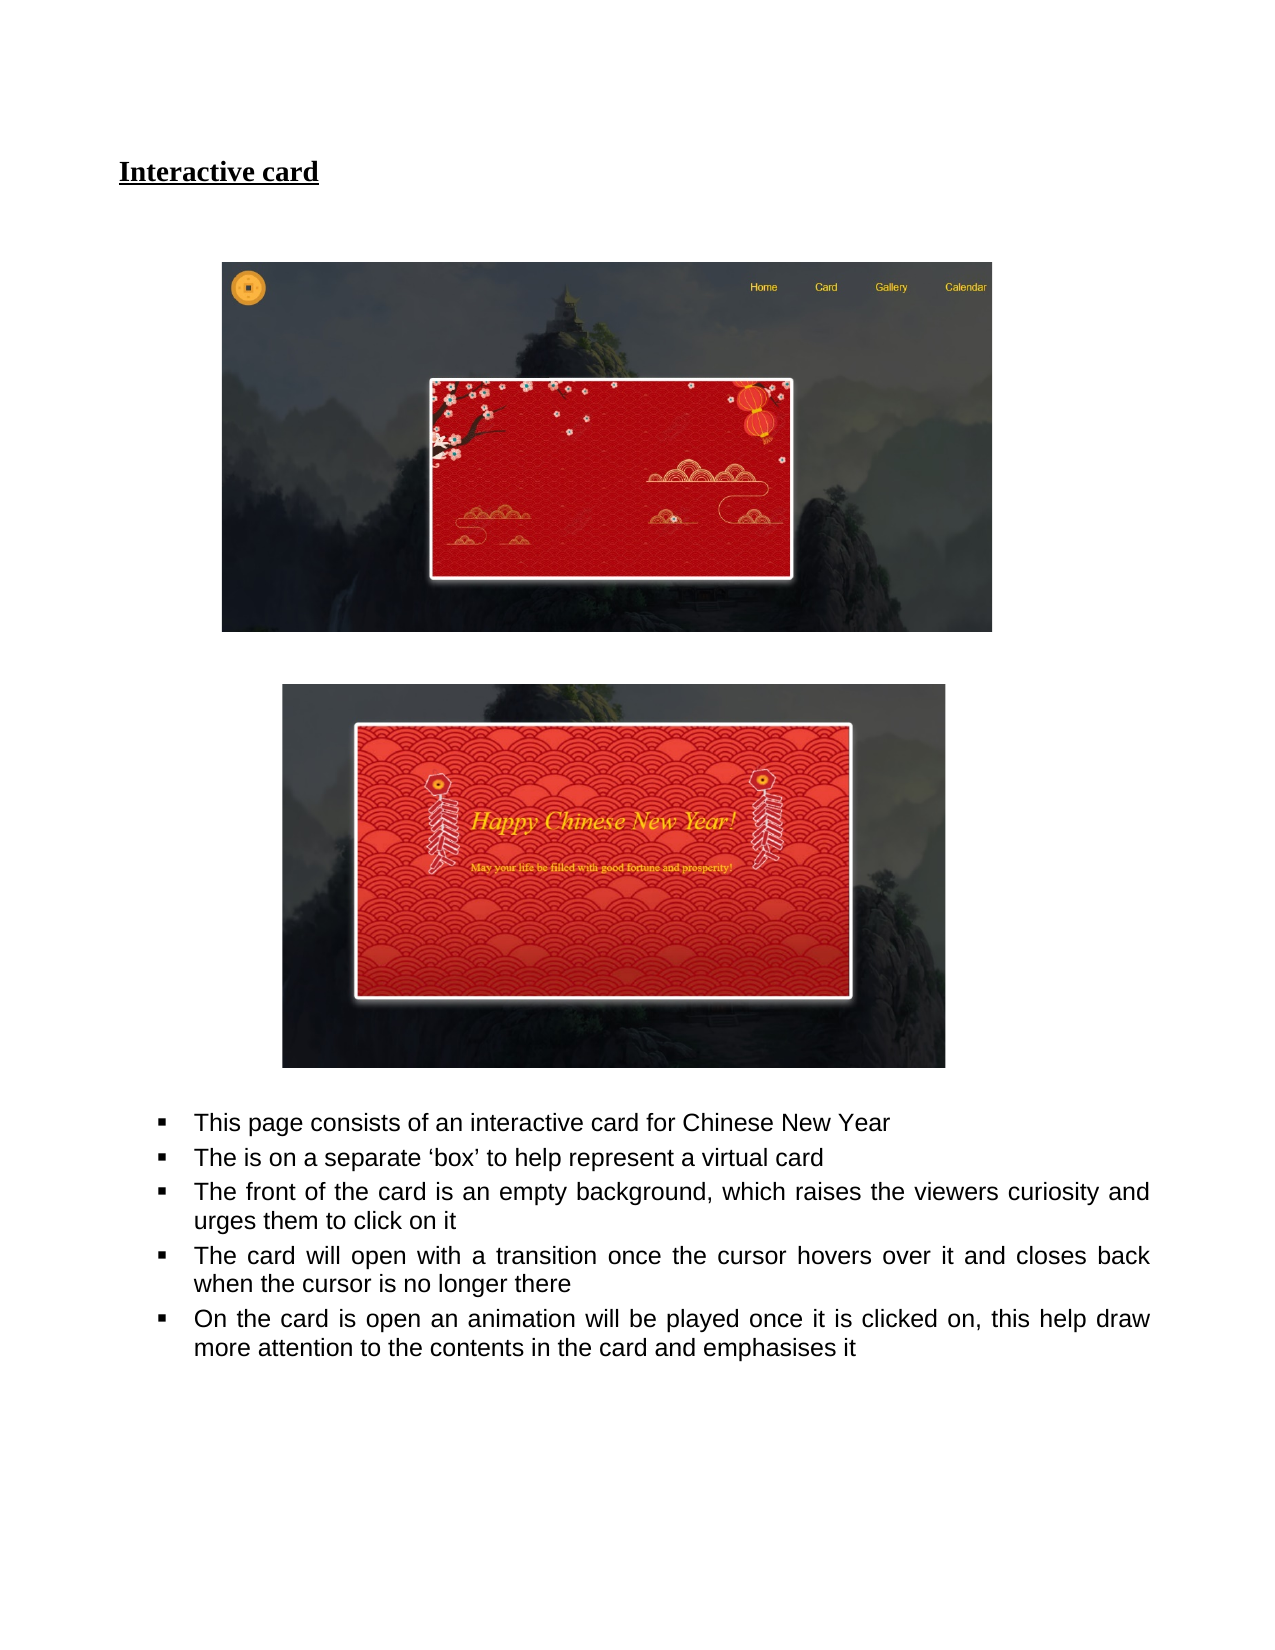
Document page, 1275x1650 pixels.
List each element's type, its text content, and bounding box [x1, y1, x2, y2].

list The is on a separate ‘box’ to help represent a virtual card [156, 1142, 1152, 1171]
picture [221, 262, 993, 632]
picture [282, 684, 946, 1068]
list The card will open with a transition once the cursor hovers over it and closes back when the cursor is no longer there [156, 1241, 1152, 1298]
subtitle Interactive card [119, 154, 1152, 188]
list This page consists of an interactive card for Chinese New Year [156, 1108, 1152, 1137]
list On the card is open an animation will be played once it is clicked on, this help draw more attention to the contents in the card and emphasises it [156, 1304, 1152, 1362]
list The front of the card is an empty background, which raises the viewers curiosity and urges them to click on it [156, 1177, 1152, 1235]
